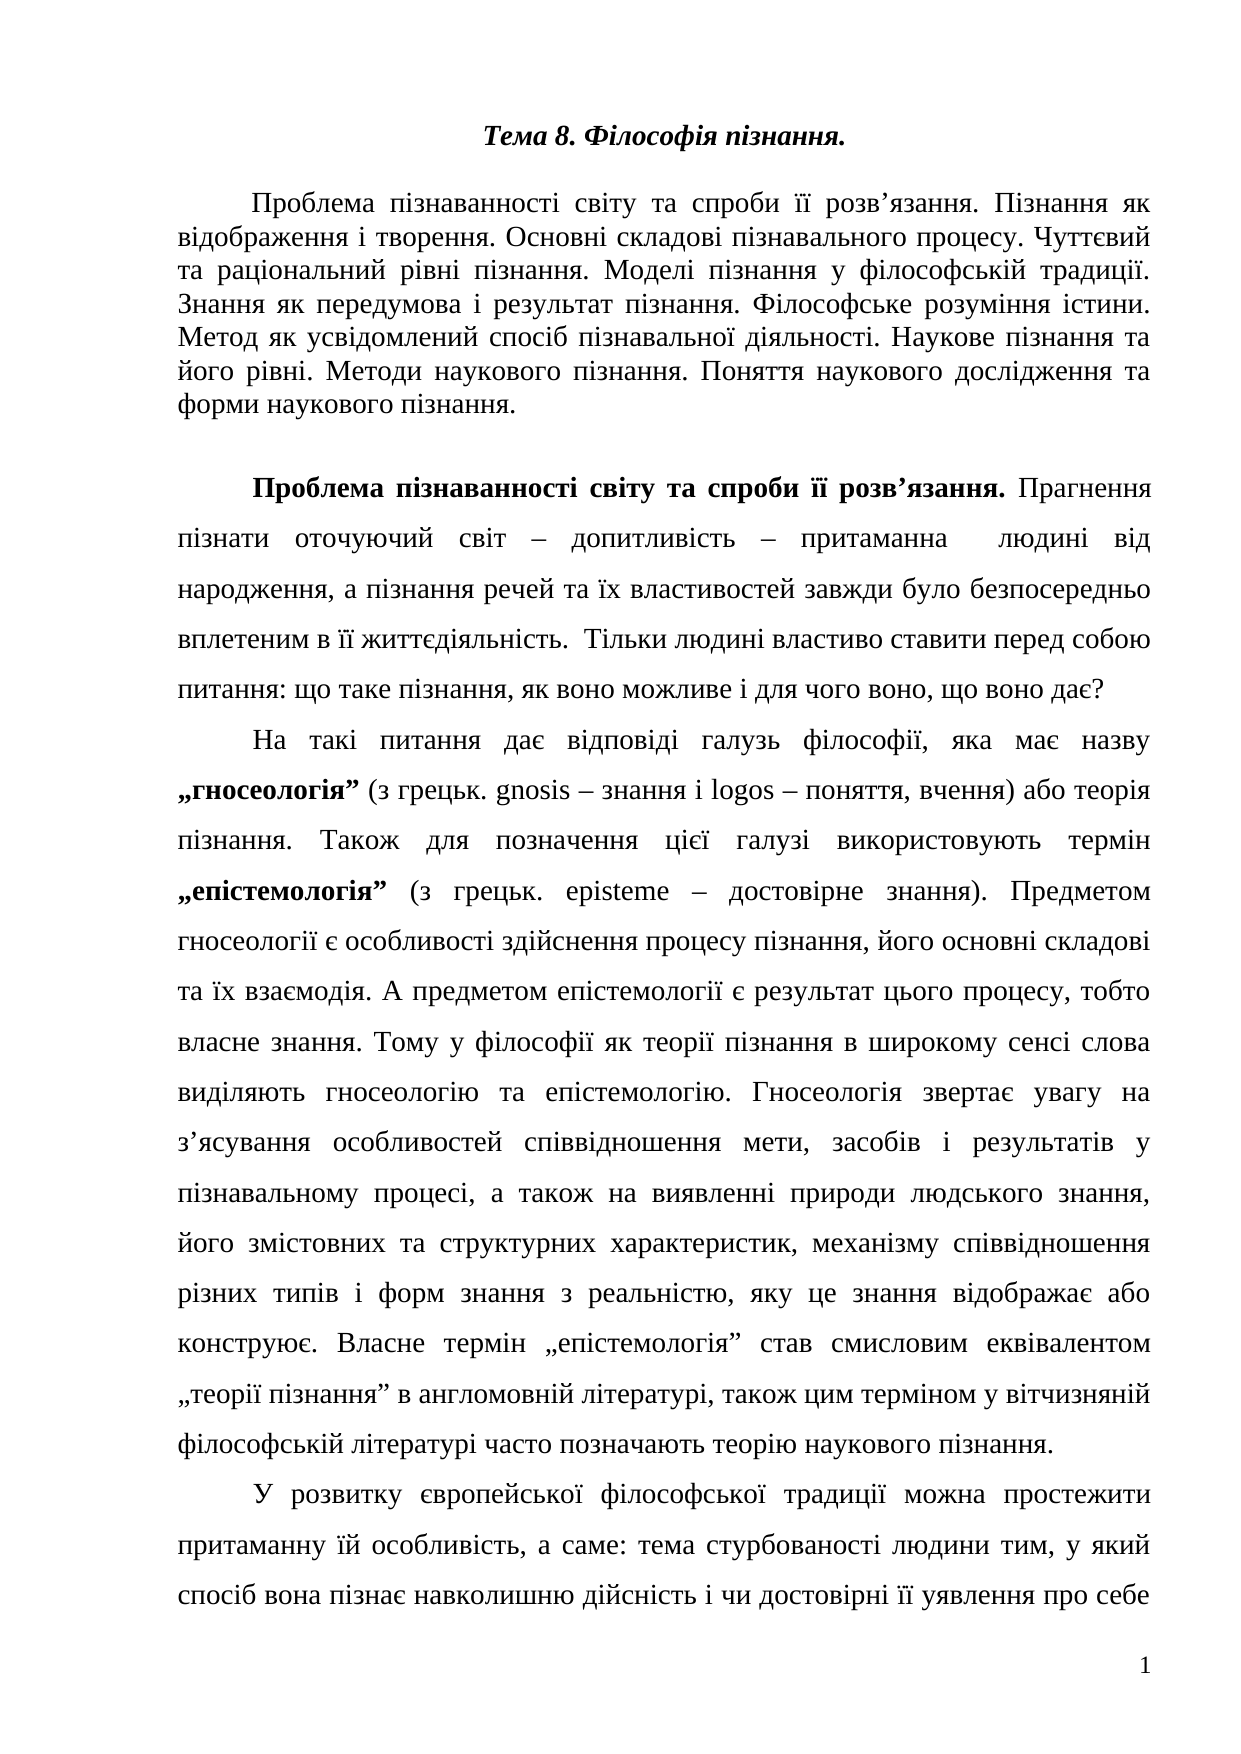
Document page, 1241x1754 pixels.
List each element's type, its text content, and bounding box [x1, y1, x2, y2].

text Проблема пізнаванності світу та спроби її розв’язання. Прагнення пізнати оточуючий світ – допитливість – притаманна людині від народження, а пізнання речей та їх властивостей завжди було безпосередньо вплетеним в її життєдіяльність. Тільки людині властиво ставити перед собою питання: що таке пізнання, як воно можливе і для чого воно, що воно дає? [177, 470, 1152, 705]
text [177, 1477, 1152, 1611]
text Проблема пізнаванності світу та спроби її розв’язання. Пізнання як відображення і творення. Основні складові пізнавального процесу. Чуттєвий та раціональний рівні пізнання. Моделі пізнання у філософській традиції. Знання як передумова і результат пізнання. Філософське розуміння істини. Метод як усвідомлений спосіб пізнавальної діяльності. Наукове пізнання та його рівні. Методи наукового пізнання. Поняття наукового дослідження та форми наукового пізнання. [177, 185, 1152, 420]
text На такі питання дає відповіді галузь філософії, яка має назву „гносеологія” (з грецьк. gnosis – знання і logos – поняття, вчення) або теорія пізнання. Також для позначення цієї галузі використовують термін „епістемологія” (з грецьк. episteme – достовірне знання). Предметом гносеології є особливості здійснення процесу пізнання, його основні складові та їх взаємодія. А предметом епістемології є результат цього процесу, тобто власне знання. Тому у філософії як теорії пізнання в широкому сенсі слова виділяють гносеологію та епістемологію. Гносеологія звертає увагу на з’ясування особливостей співвідношення мети, засобів і результатів у пізнавальному процесі, а також на виявленні природи людського знання, його змістовних та структурних характеристик, механізму співвідношення різних типів і форм знання з реальністю, яку це знання відображає або конструює. Власне термін „епістемологія” став смисловим еквівалентом „теорії пізнання” в англомовній літературі, також цим терміном у вітчизняній філософській літературі часто позначають теорію наукового пізнання. [177, 722, 1152, 1460]
text Тема 8. Філософія пізнання. [177, 118, 1152, 152]
